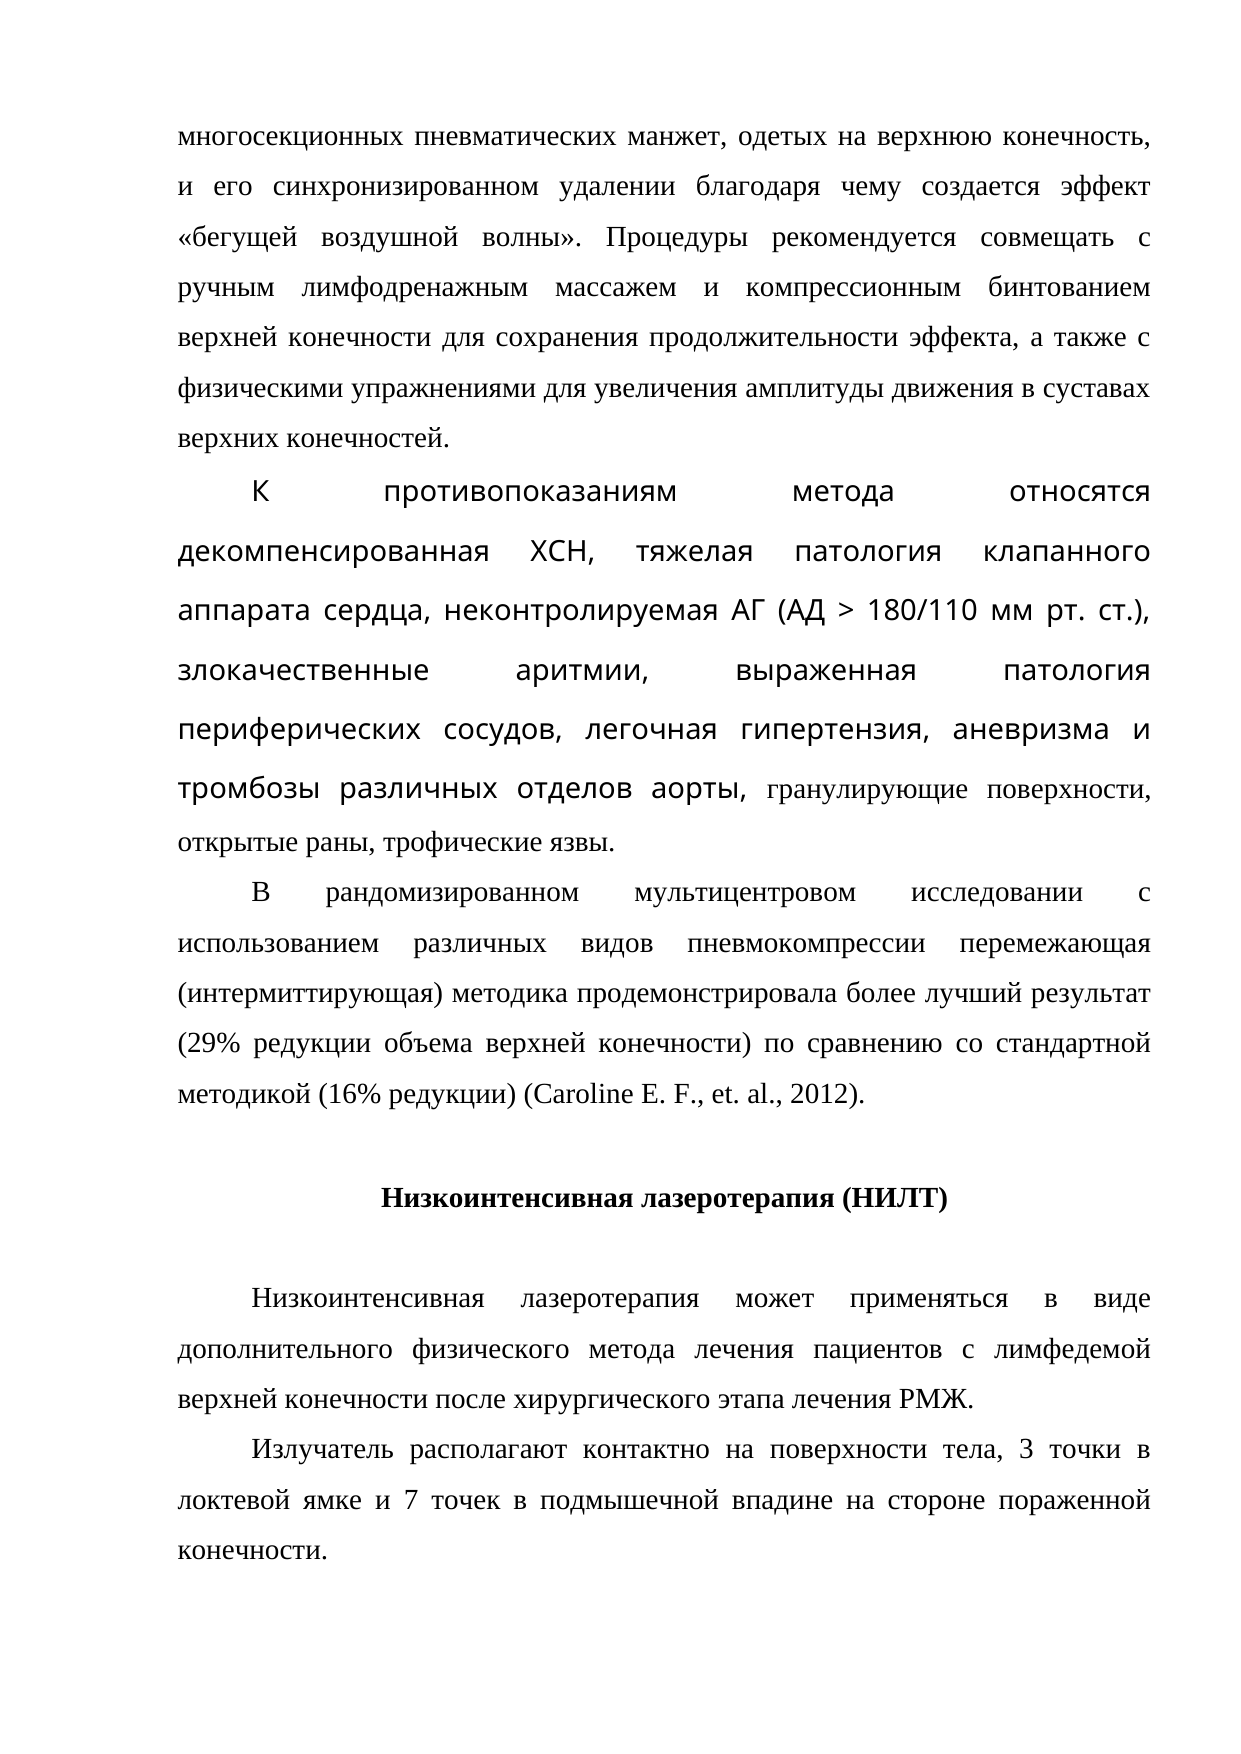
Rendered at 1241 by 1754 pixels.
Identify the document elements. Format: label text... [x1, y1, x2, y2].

text Низкоинтенсивная лазеротерапия может применяться в виде дополнительного физического метода лечения пациентов с лимфедемой верхней конечности после хирургического этапа лечения РМЖ. [177, 1281, 1152, 1415]
text Излучатель располагают контактно на поверхности тела, 3 точки в локтевой ямке и 7 точек в подмышечной впадине на стороне пораженной конечности. [177, 1431, 1152, 1566]
text В рандомизированном мультицентровом исследовании с использованием различных видов пневмокомпрессии перемежающая (интермиттирующая) методика продемонстрировала более лучший результат (29% редукции объема верхней конечности) по сравнению со стандартной методикой (16% редукции) (Caroline E. F., et. al., 2012). [177, 874, 1152, 1109]
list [177, 118, 1152, 453]
text К противопоказаниям метода относятся декомпенсированная ХСН, тяжелая патология клапанного аппарата сердца, неконтролируемая АГ (АД > 180/110 мм рт. ст.), злокачественные аритмии, выраженная патология периферических сосудов, легочная гипертензия, аневризма и тромбозы различных отделов аорты, гранулирующие поверхности, открытые раны, трофические язвы. [177, 470, 1152, 858]
text Низкоинтенсивная лазеротерапия (НИЛТ) [177, 1180, 1152, 1213]
